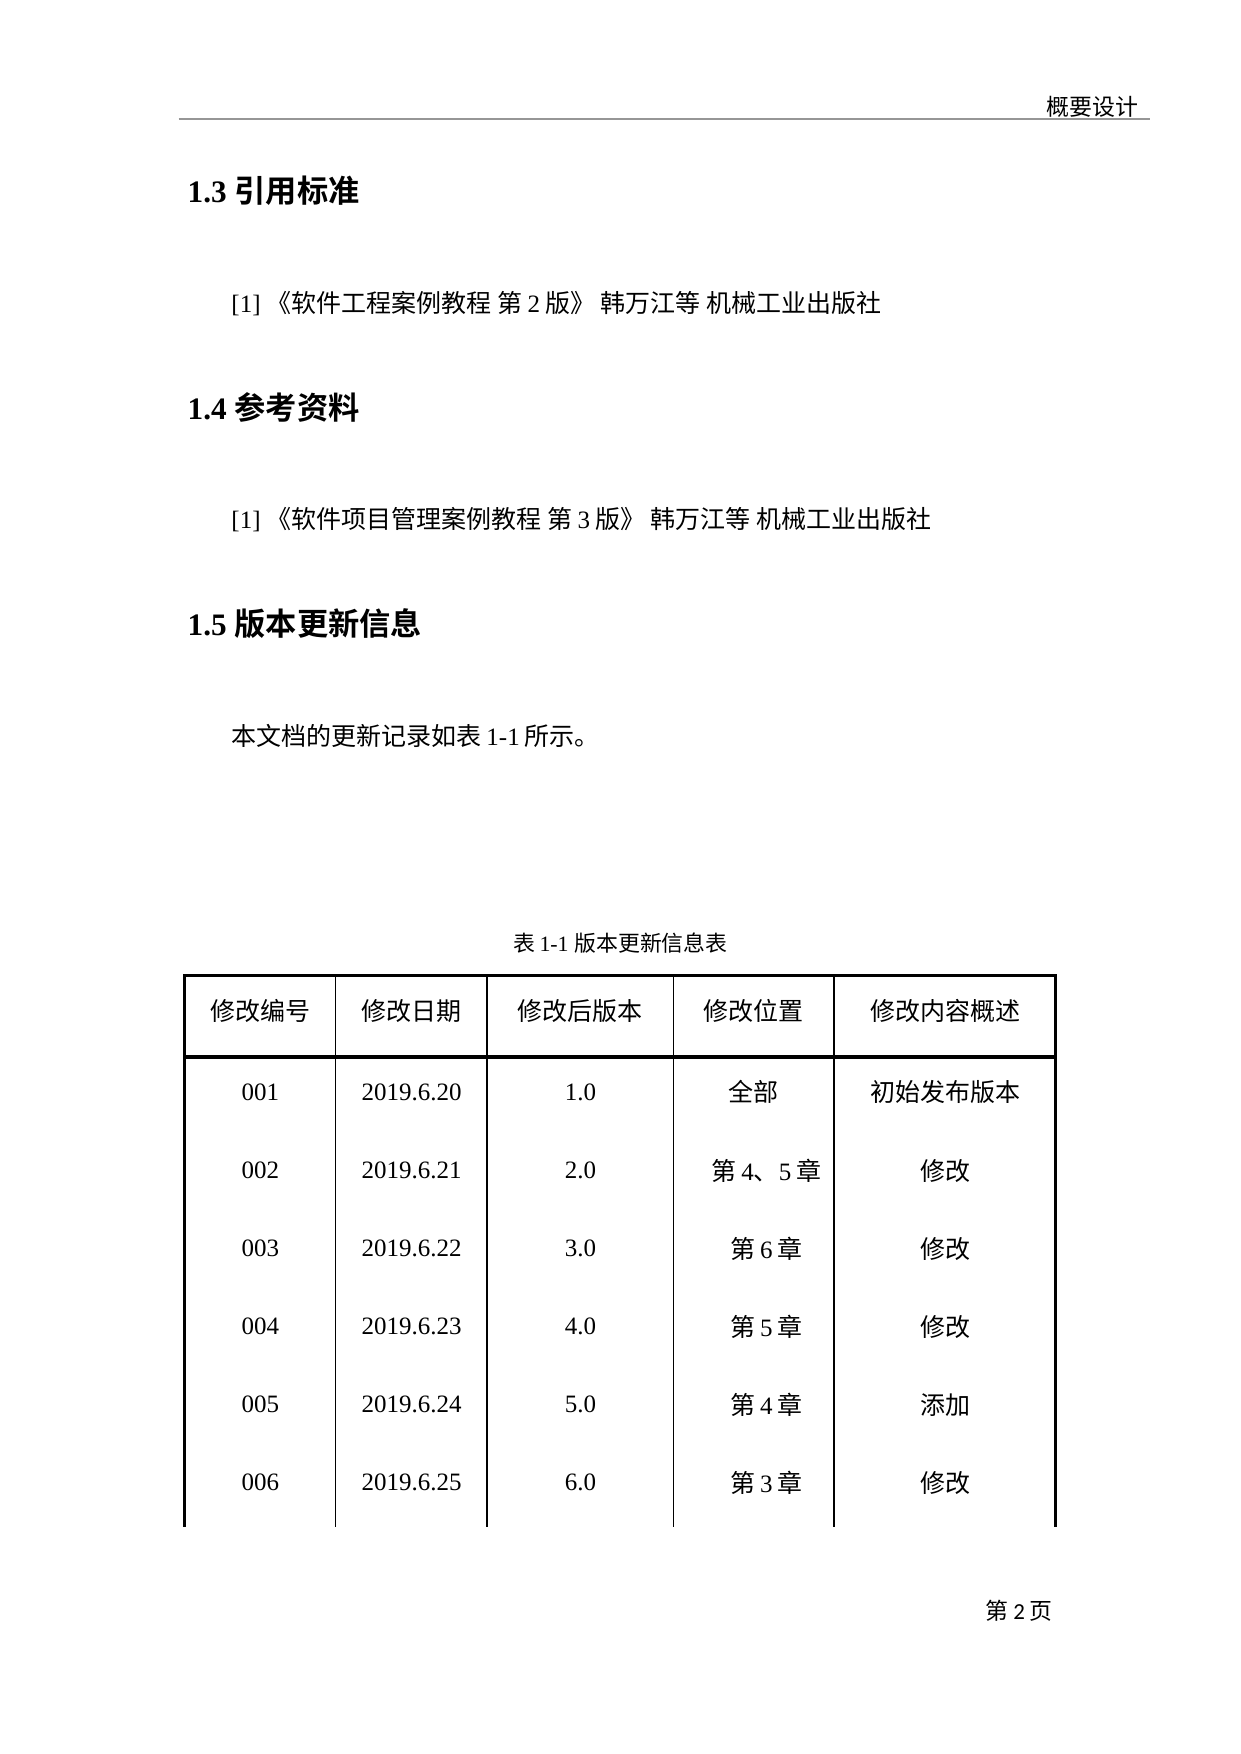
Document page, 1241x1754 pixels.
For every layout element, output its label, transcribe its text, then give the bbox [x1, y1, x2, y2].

subtitle 1.3 引用标准 [187, 156, 1053, 221]
table_cell 修改 [835, 1449, 1054, 1527]
table_cell 4.0 [488, 1293, 673, 1371]
table_cell 第6章 [674, 1215, 833, 1293]
table_cell 2019.6.21 [336, 1137, 486, 1215]
table_cell 004 [186, 1293, 335, 1371]
table_header 修改后版本 [488, 977, 673, 1055]
table_header 修改编号 [186, 977, 335, 1055]
table_cell 2019.6.25 [336, 1449, 486, 1527]
table_cell 第3章 [674, 1449, 833, 1527]
table_cell 第5章 [674, 1293, 833, 1371]
table_cell 2019.6.22 [336, 1215, 486, 1293]
subtitle 1.5 版本更新信息 [187, 589, 1053, 654]
subtitle 1.4 参考资料 [187, 373, 1053, 438]
table_cell 初始发布版本 [835, 1059, 1054, 1137]
table_cell 第4、5章 [674, 1137, 833, 1215]
table_cell 1.0 [488, 1059, 673, 1137]
table_cell 003 [186, 1215, 335, 1293]
table_cell 修改 [835, 1215, 1054, 1293]
text 本文档的更新记录如表1-1所示。 [187, 702, 1053, 767]
text 表1-1 版本更新信息表 [187, 926, 1053, 958]
table_cell 修改 [835, 1293, 1054, 1371]
table_cell 第4章 [674, 1371, 833, 1449]
table_cell 6.0 [488, 1449, 673, 1527]
table_cell 2019.6.24 [336, 1371, 486, 1449]
table_cell 5.0 [488, 1371, 673, 1449]
table_cell 2019.6.20 [336, 1059, 486, 1137]
table_cell 002 [186, 1137, 335, 1215]
table_header 修改位置 [674, 977, 833, 1055]
table_cell 005 [186, 1371, 335, 1449]
table_header 修改日期 [336, 977, 486, 1055]
text [1] 《软件项目管理案例教程 第3版》 韩万江等 机械工业出版社 [187, 486, 1053, 551]
table_cell 添加 [835, 1371, 1054, 1449]
text [1] 《软件工程案例教程 第2版》 韩万江等 机械工业出版社 [187, 269, 1053, 334]
table_cell 006 [186, 1449, 335, 1527]
table_header 修改内容概述 [835, 977, 1054, 1055]
table_cell 2019.6.23 [336, 1293, 486, 1371]
table_cell 001 [186, 1059, 335, 1137]
table_cell 3.0 [488, 1215, 673, 1293]
table_cell 修改 [835, 1137, 1054, 1215]
table_cell 全部 [674, 1059, 833, 1137]
table_cell 2.0 [488, 1137, 673, 1215]
